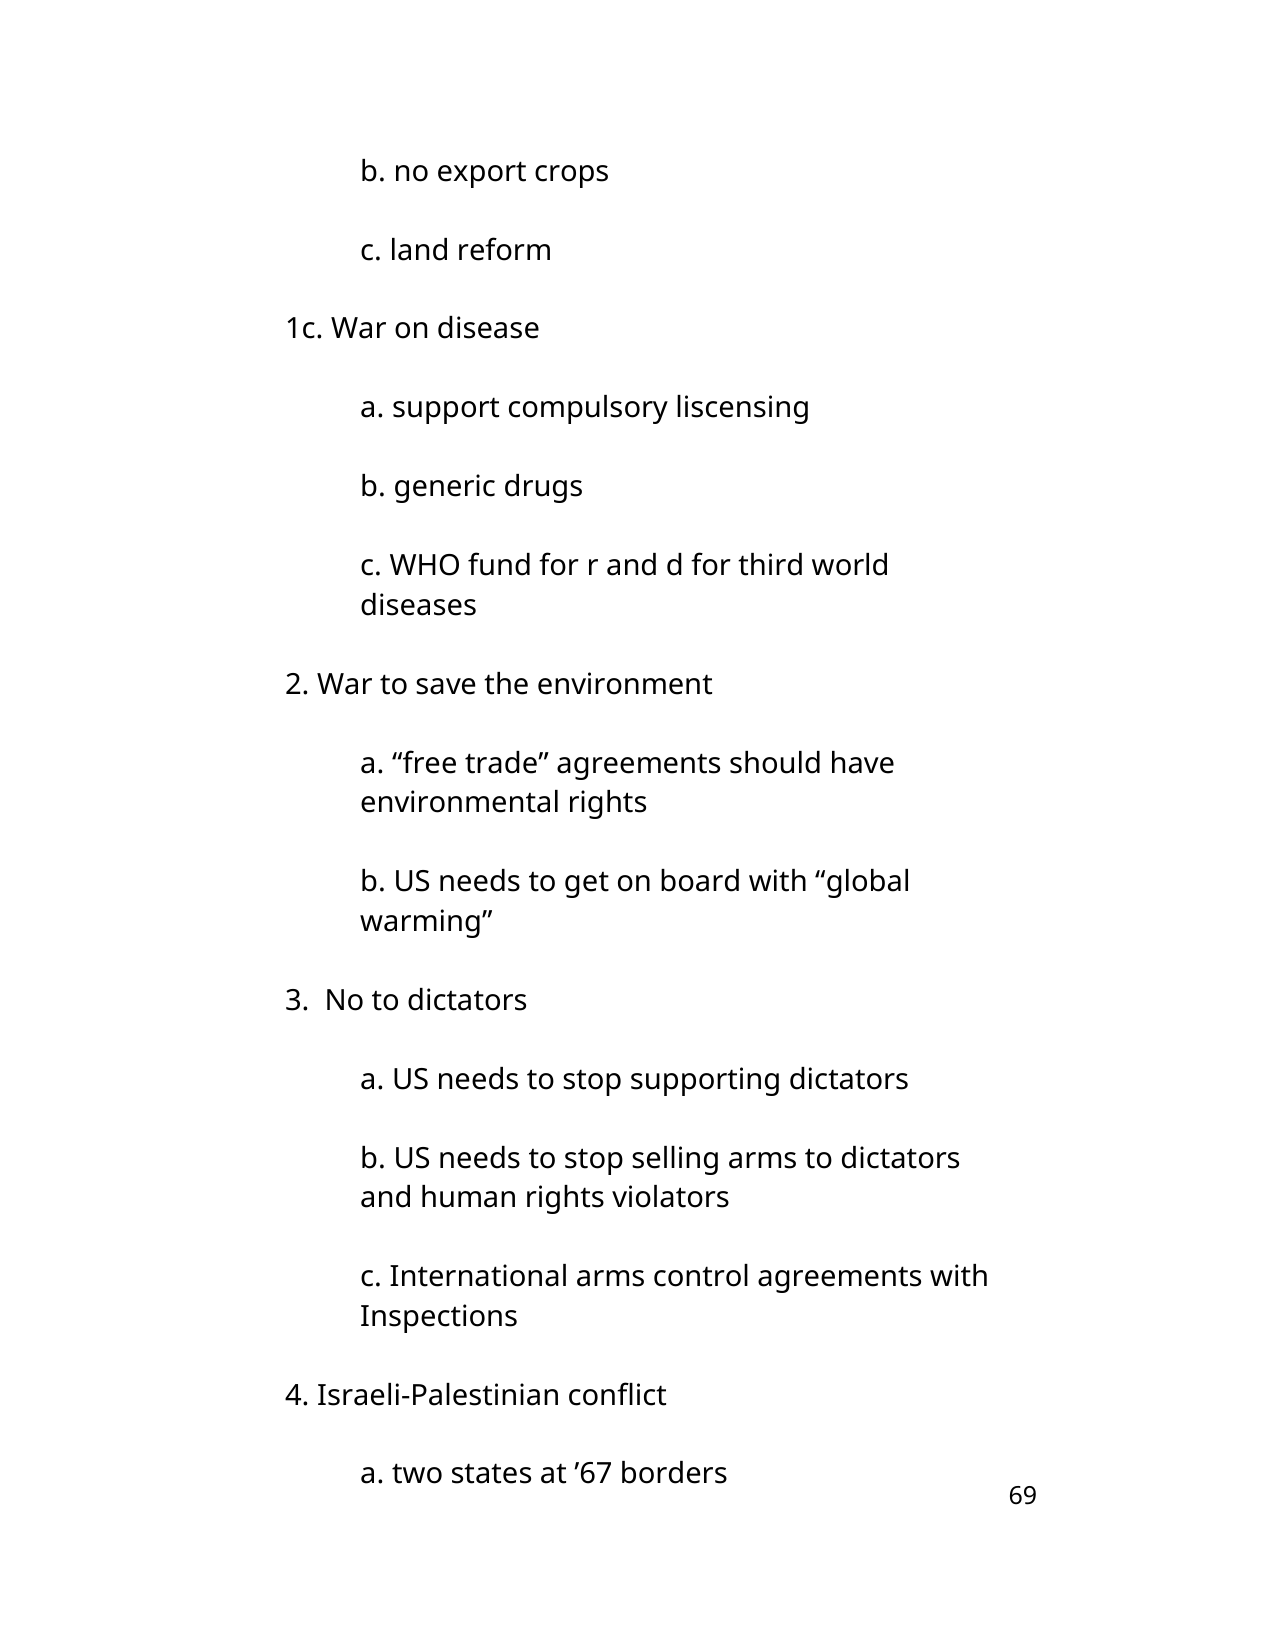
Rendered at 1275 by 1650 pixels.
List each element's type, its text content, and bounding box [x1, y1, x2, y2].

text b. no export crops [135, 150, 1215, 189]
text diseases [135, 584, 1215, 624]
text 1c. War on disease [135, 308, 1215, 347]
text Inspections [135, 1295, 1215, 1334]
text c. International arms control agreements with [135, 1255, 1215, 1295]
text a. “free trade” agreements should have [135, 742, 1215, 782]
text a. support compulsory liscensing [135, 387, 1215, 426]
text b. US needs to get on board with “global [135, 861, 1215, 900]
text environmental rights [135, 782, 1215, 821]
text warming” [135, 900, 1215, 939]
text c. WHO fund for r and d for third world [135, 545, 1215, 584]
text a. two states at ’67 borders [135, 1453, 1215, 1492]
text b. US needs to stop selling arms to dictators [135, 1137, 1215, 1176]
text 3. No to dictators [135, 979, 1140, 1018]
text b. generic drugs [135, 466, 1215, 505]
text and human rights violators [135, 1176, 1215, 1216]
text 2. War to save the environment [135, 663, 1215, 703]
text c. land reform [135, 229, 1215, 268]
text 4. Israeli-Palestinian conflict [135, 1374, 1215, 1413]
text a. US needs to stop supporting dictators [135, 1058, 1215, 1097]
